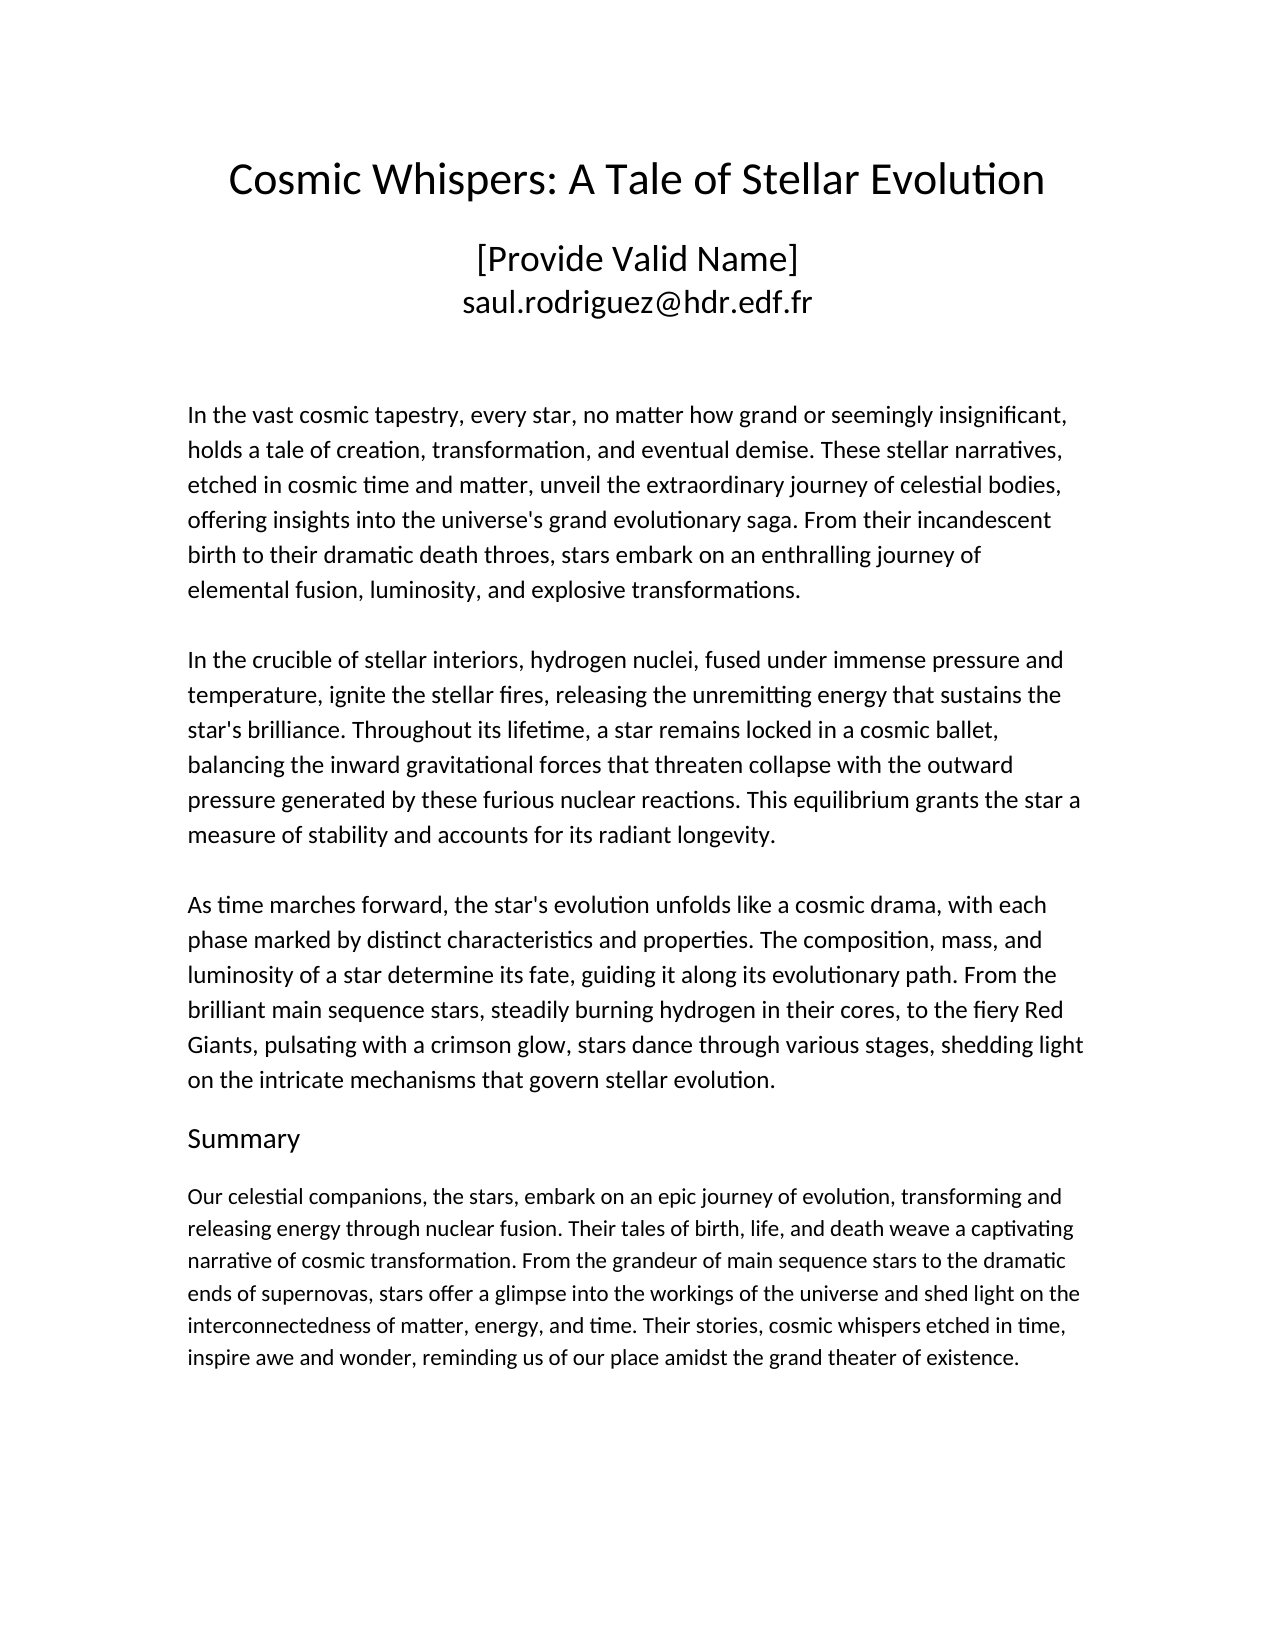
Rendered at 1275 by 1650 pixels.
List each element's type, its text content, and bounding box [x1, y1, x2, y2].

text Summary [187, 1120, 1087, 1156]
text saul.rodriguez@hdr.edf.fr [187, 281, 1087, 322]
text Our celestial companions, the stars, embark on an epic journey of evolution, transforming and releasing energy through nuclear fusion. Their tales of birth, life, and death weave a captivating narrative of cosmic transformation. From the grandeur of main sequence stars to the dramatic ends of supernovas, stars offer a glimpse into the workings of the universe and shed light on the interconnectedness of matter, energy, and time. Their stories, cosmic whispers etched in time, inspire awe and wonder, reminding us of our place amidst the grand theater of existence. [187, 1182, 1087, 1371]
text [Provide Valid Name] [187, 235, 1087, 281]
text In the vast cosmic tapestry, every star, no matter how grand or seemingly insignificant, holds a tale of creation, transformation, and eventual demise. These stellar narratives, etched in cosmic time and matter, unveil the extraordinary journey of celestial bodies, offering insights into the universe's grand evolutionary saga. From their incandescent birth to their dramatic death throes, stars embark on an enthralling journey of elemental fusion, luminosity, and explosive transformations. In the crucible of stellar interiors, hydrogen nuclei, fused under immense pressure and temperature, ignite the stellar fires, releasing the unremitting energy that sustains the star's brilliance. Throughout its lifetime, a star remains locked in a cosmic ballet, balancing the inward gravitational forces that threaten collapse with the outward pressure generated by these furious nuclear reactions. This equilibrium grants the star a measure of stability and accounts for its radiant longevity. As time marches forward, the star's evolution unfolds like a cosmic drama, with each phase marked by distinct characteristics and properties. The composition, mass, and luminosity of a star determine its fate, guiding it along its evolutionary path. From the brilliant main sequence stars, steadily burning hydrogen in their cores, to the fiery Red Giants, pulsating with a crimson glow, stars dance through various stages, shedding light on the intricate mechanisms that govern stellar evolution. [187, 399, 1087, 1095]
text Cosmic Whispers: A Tale of Stellar Evolution [187, 150, 1087, 206]
